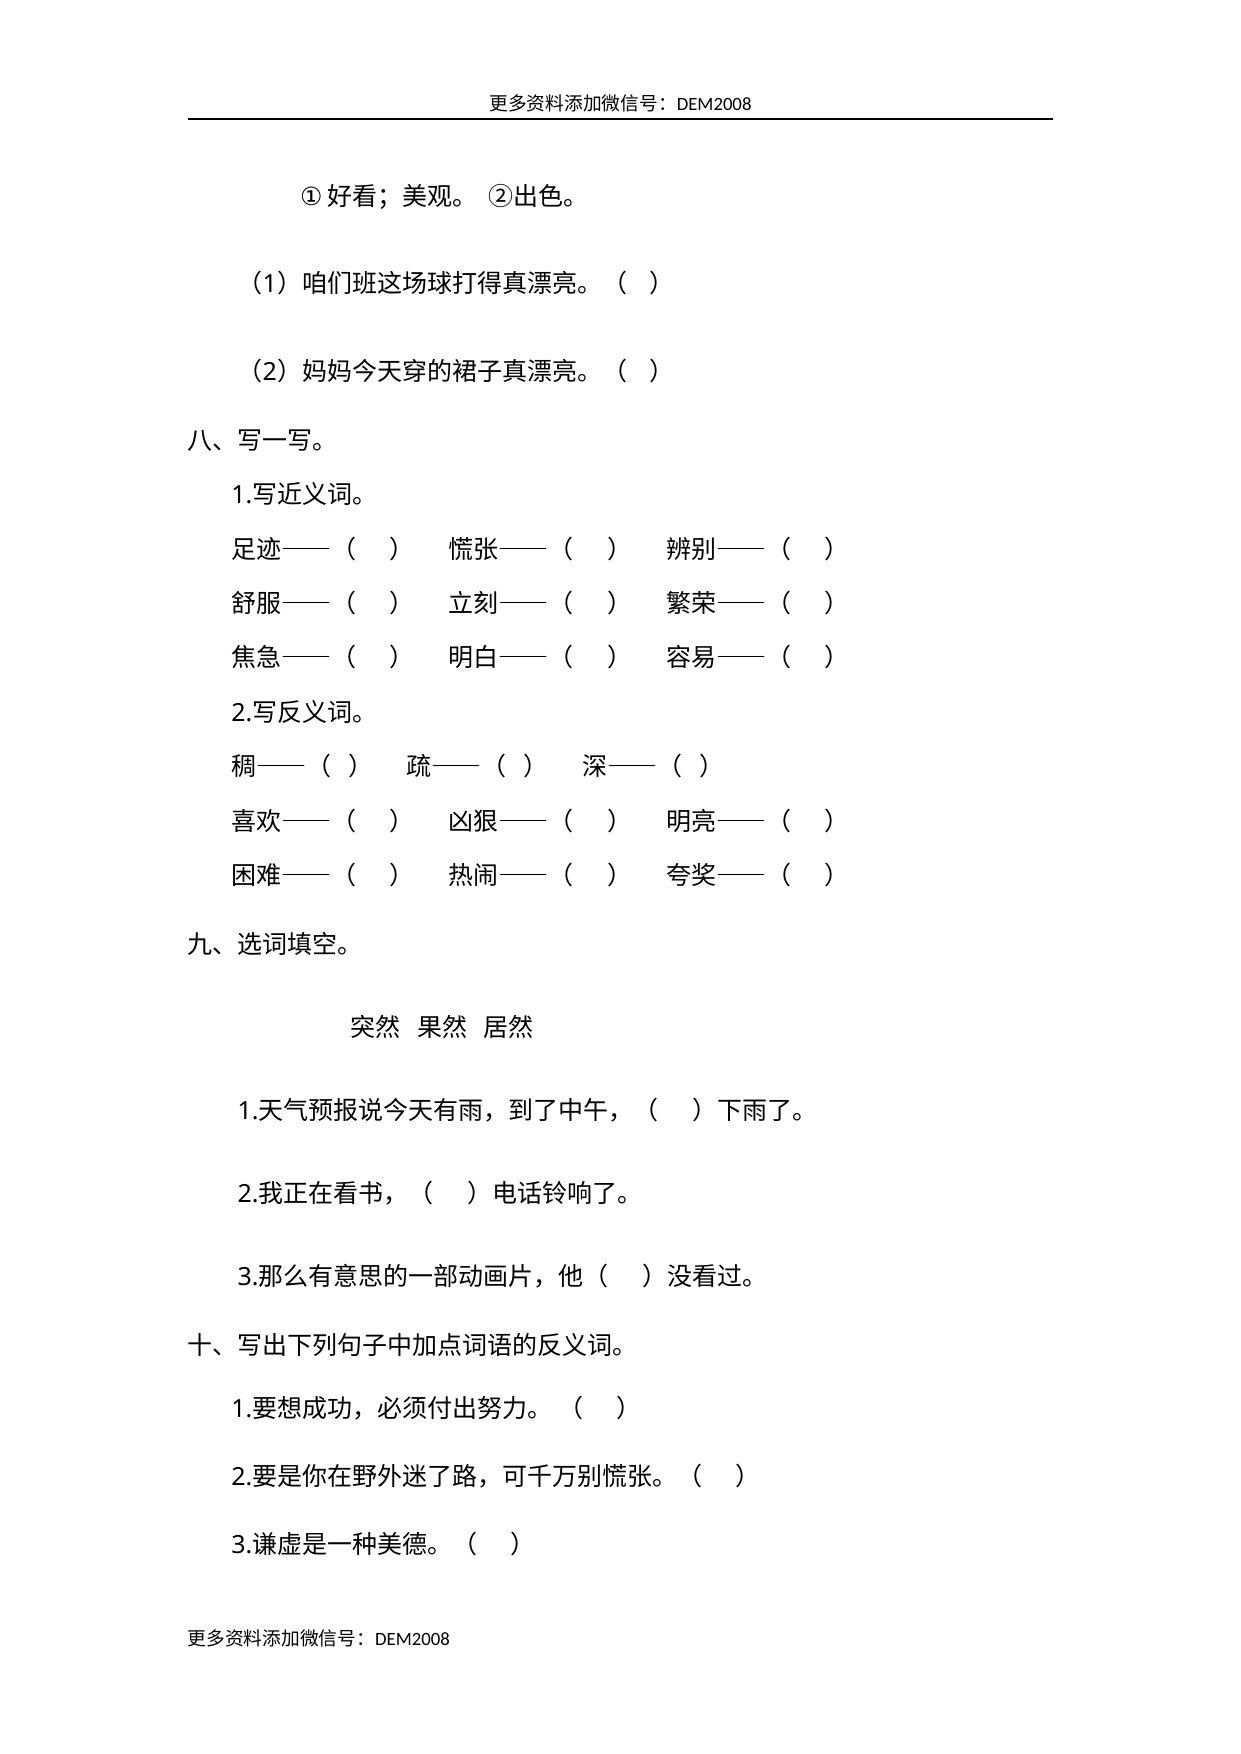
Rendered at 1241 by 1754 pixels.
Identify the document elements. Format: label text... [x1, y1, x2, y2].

text 2.写反义词。 [231, 692, 1053, 728]
text 十、写出下列句子中加点词语的反义词。 [187, 1325, 1053, 1362]
text 足迹——（ ） 慌张——（ ） 辨别——（ ） [231, 529, 1053, 565]
text 3.谦虚是一种美德。（ ） [231, 1516, 1053, 1561]
text （1）咱们班这场球打得真漂亮。（ ） [187, 245, 1053, 310]
text 1.写近义词。 [231, 475, 1053, 511]
text 2.要是你在野外迷了路，可千万别慌张。（ ） [231, 1448, 1053, 1493]
text 喜欢——（ ） 凶狠——（ ） 明亮——（ ） [231, 801, 1053, 837]
text 突然 果然 居然 [187, 993, 1053, 1058]
text 八、写一写。 [187, 420, 1053, 457]
text 1.要想成功，必须付出努力。 （ ） [231, 1380, 1053, 1425]
text 焦急——（ ） 明白——（ ） 容易——（ ） [231, 638, 1053, 674]
text （2）妈妈今天穿的裙子真漂亮。（ ） [187, 333, 1053, 398]
text 舒服——（ ） 立刻——（ ） 繁荣——（ ） [231, 583, 1053, 620]
text 九、选词填空。 [187, 910, 1053, 975]
text 2.我正在看书，（ ）电话铃响了。 [187, 1159, 1053, 1224]
text 1.天气预报说今天有雨，到了中午，（ ）下雨了。 [187, 1076, 1053, 1141]
text 3.那么有意思的一部动画片，他（ ）没看过。 [187, 1242, 1053, 1307]
text ①好看；美观。 ②出色。 [187, 162, 1053, 227]
text 困难——（ ） 热闹——（ ） 夸奖——（ ） [231, 855, 1053, 892]
text 稠——（ ） 疏——（ ） 深——（ ） [231, 747, 1053, 783]
